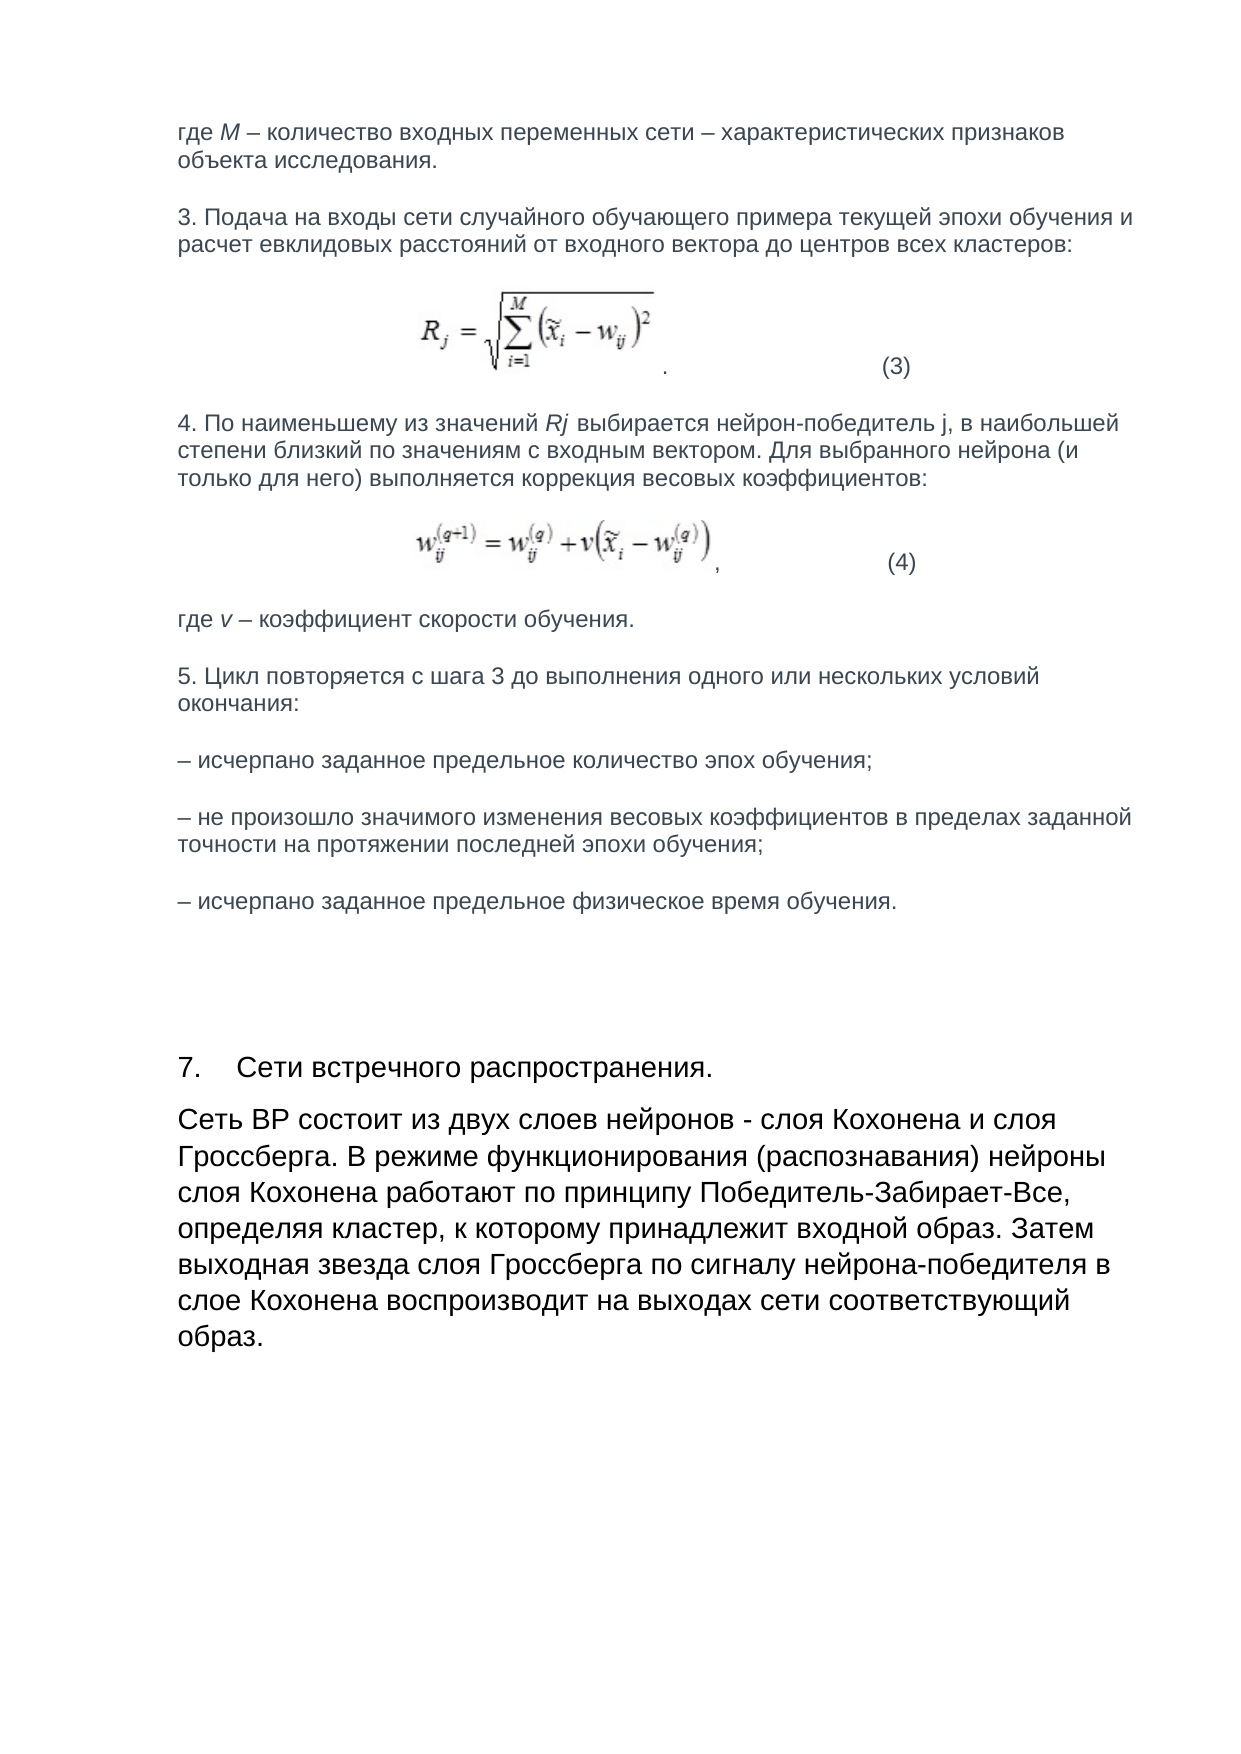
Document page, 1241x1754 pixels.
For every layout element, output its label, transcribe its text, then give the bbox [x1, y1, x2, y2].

text – не произошло значимого изменения весовых коэффициентов в пределах заданной точности на протяжении последней эпохи обучения; [177, 803, 1152, 858]
text . (3) [177, 287, 1152, 379]
text 5. Цикл повторяется с шага 3 до выполнения одного или нескольких условий окончания: [177, 662, 1152, 717]
list Сети встречного распространения. [177, 1049, 1152, 1083]
text где v – коэффициент скорости обучения. [177, 605, 1152, 632]
text 4. По наименьшему из значений Rj выбирается нейрон-победитель j, в наибольшей степени близкий по значениям с входным вектором. Для выбранного нейрона (и только для него) выполняется коррекция весовых коэффициентов: [177, 409, 1152, 491]
text – исчерпано заданное предельное физическое время обучения. [177, 887, 1152, 915]
text где M – количество входных переменных сети – характеристических признаков объекта исследования. [177, 118, 1152, 173]
text 3. Подача на входы сети случайного обучающего примера текущей эпохи обучения и расчет евклидовых расстояний от входного вектора до центров всех кластеров: [177, 202, 1152, 258]
text Сеть ВР состоит из двух слоев нейронов - слоя Кохонена и слоя Гроссберга. В режиме функционирования (распознавания) нейроны слоя Кохонена работают по принципу Победитель-Забирает-Все, определяя кластер, к которому принадлежит входной образ. Затем выходная звезда слоя Гроссберга по сигналу нейрона-победителя в слое Кохонена воспроизводит на выходах сети соответствующий образ. [177, 1102, 1152, 1353]
picture [412, 520, 714, 571]
text – исчерпано заданное предельное количество эпох обучения; [177, 746, 1152, 774]
picture [417, 286, 662, 375]
